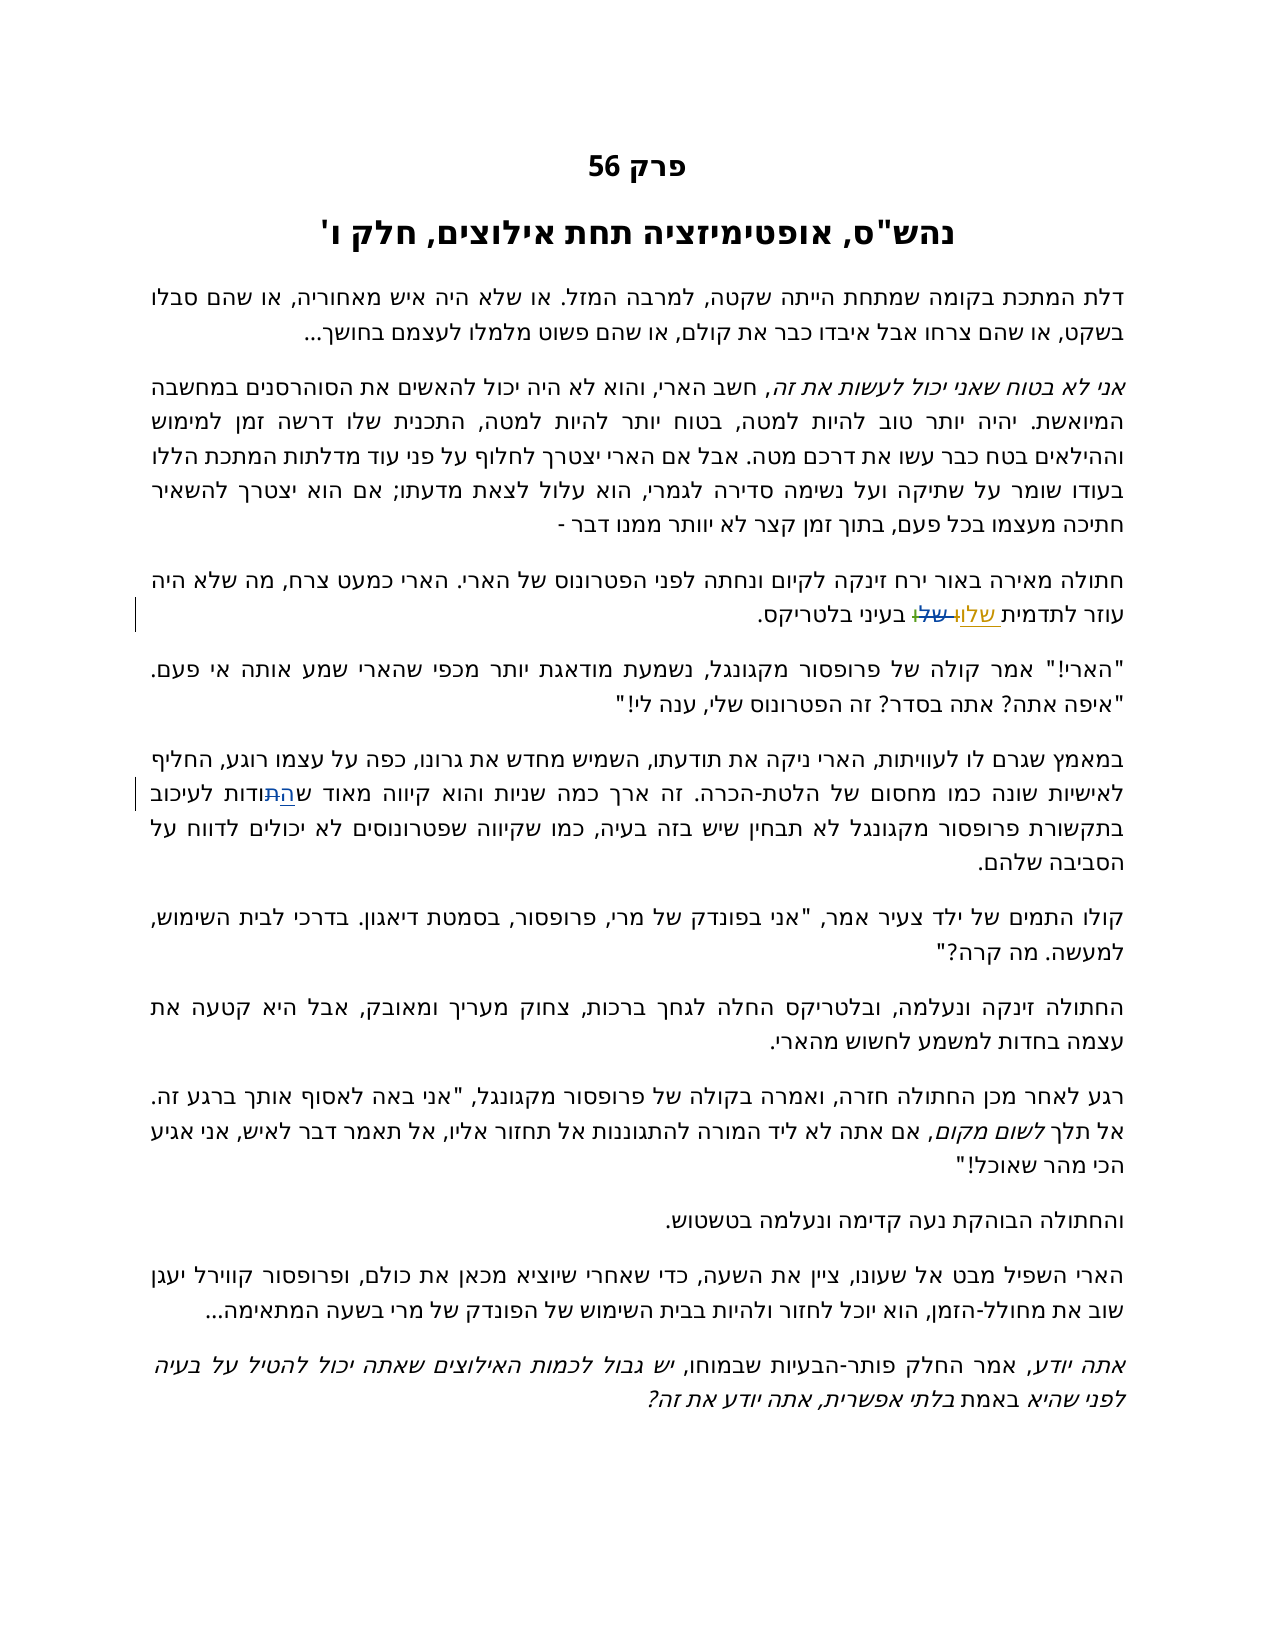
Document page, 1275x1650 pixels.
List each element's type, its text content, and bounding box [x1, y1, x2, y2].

text רגע לאחר מכן החתולה חזרה, ואמרה בקולה של פרופסור מקגונגל, "אני באה לאסוף אותך ברגע זה. אל תלך לשום מקום, אם אתה לא ליד המורה להתגוננות אל תחזור אליו, אל תאמר דבר לאיש, אני אגיע הכי מהר שאוכל!" [150, 1084, 1125, 1183]
text קולו התמים של ילד צעיר אמר, "אני בפונדק של מרי, פרופסור, בסמטת דיאגון. בדרכי לבית השימוש, למעשה. מה קרה?" [150, 905, 1125, 969]
text נהש"ס, אופטימיזציה תחת אילוצים, חלק ו' [150, 214, 1125, 258]
text הארי השפיל מבט אל שעונו, ציין את השעה, כדי שאחרי שיוציא מכאן את כולם, ופרופסור קווירל יעגן שוב את מחולל-הזמן, הוא יוכל לחזור ולהיות בבית השימוש של הפונדק של מרי בשעה המתאימה… [150, 1263, 1125, 1328]
text אתה יודע, אמר החלק פותר-הבעיות שבמוחו, יש גבול לכמות האילוצים שאתה יכול להטיל על בעיה לפני שהיא באמת בלתי אפשרית, אתה יודע את זה? [150, 1353, 1125, 1417]
text במאמץ שגרם לו לעוויתות, הארי ניקה את תודעתו, השמיש מחדש את גרונו, כפה על עצמו רוגע, החליף לאישיות שונה כמו מחסום של הלטת-הכרה. זה ארך כמה שניות והוא קיווה מאוד שודות לעיכוב בתקשורת פרופסור מקגונגל לא תבחין שיש בזה בעיה, כמו שקיווה שפטרונוסים לא יכולים לדווח על הסביבה שלהם. [150, 747, 1125, 880]
text החתולה זינקה ונעלמה, ובלטריקס החלה לגחך ברכות, צחוק מעריך ומאובק, אבל היא קטעה את עצמה בחדות למשמע לחשוש מהארי. [150, 994, 1125, 1059]
text אני לא בטוח שאני יכול לעשות את זה, חשב הארי, והוא לא היה יכול להאשים את הסוהרסנים במחשבה המיואשת. יהיה יותר טוב להיות למטה, בטוח יותר להיות למטה, התכנית שלו דרשה זמן למימוש וההילאים בטח כבר עשו את דרכם מטה. אבל אם הארי יצטרך לחלוף על פני עוד מדלתות המתכת הללו בעודו שומר על שתיקה ועל נשימה סדירה לגמרי, הוא עלול לצאת מדעתו; אם הוא יצטרך להשאיר חתיכה מעצמו בכל פעם, בתוך זמן קצר לא יוותר ממנו דבר - [150, 375, 1125, 542]
text דלת המתכת בקומה שמתחת הייתה שקטה, למרבה המזל. או שלא היה איש מאחוריה, או שהם סבלו בשקט, או שהם צרחו אבל איבדו כבר את קולם, או שהם פשוט מלמלו לעצמם בחושך… [150, 285, 1125, 349]
text והחתולה הבוהקת נעה קדימה ונעלמה בטשטוש. [150, 1208, 1125, 1238]
text חתולה מאירה באור ירח זינקה לקיום ונחתה לפני הפטרונוס של הארי. הארי כמעט צרח, מה שלא היה עוזר לתדמית בעיני בלטריקס. [150, 567, 1125, 632]
text פרק 56 [150, 150, 1125, 188]
text "הארי!" אמר קולה של פרופסור מקגונגל, נשמעת מודאגת יותר מכפי שהארי שמע אותה אי פעם. "איפה אתה? אתה בסדר? זה הפטרונוס שלי, ענה לי!" [150, 657, 1125, 721]
